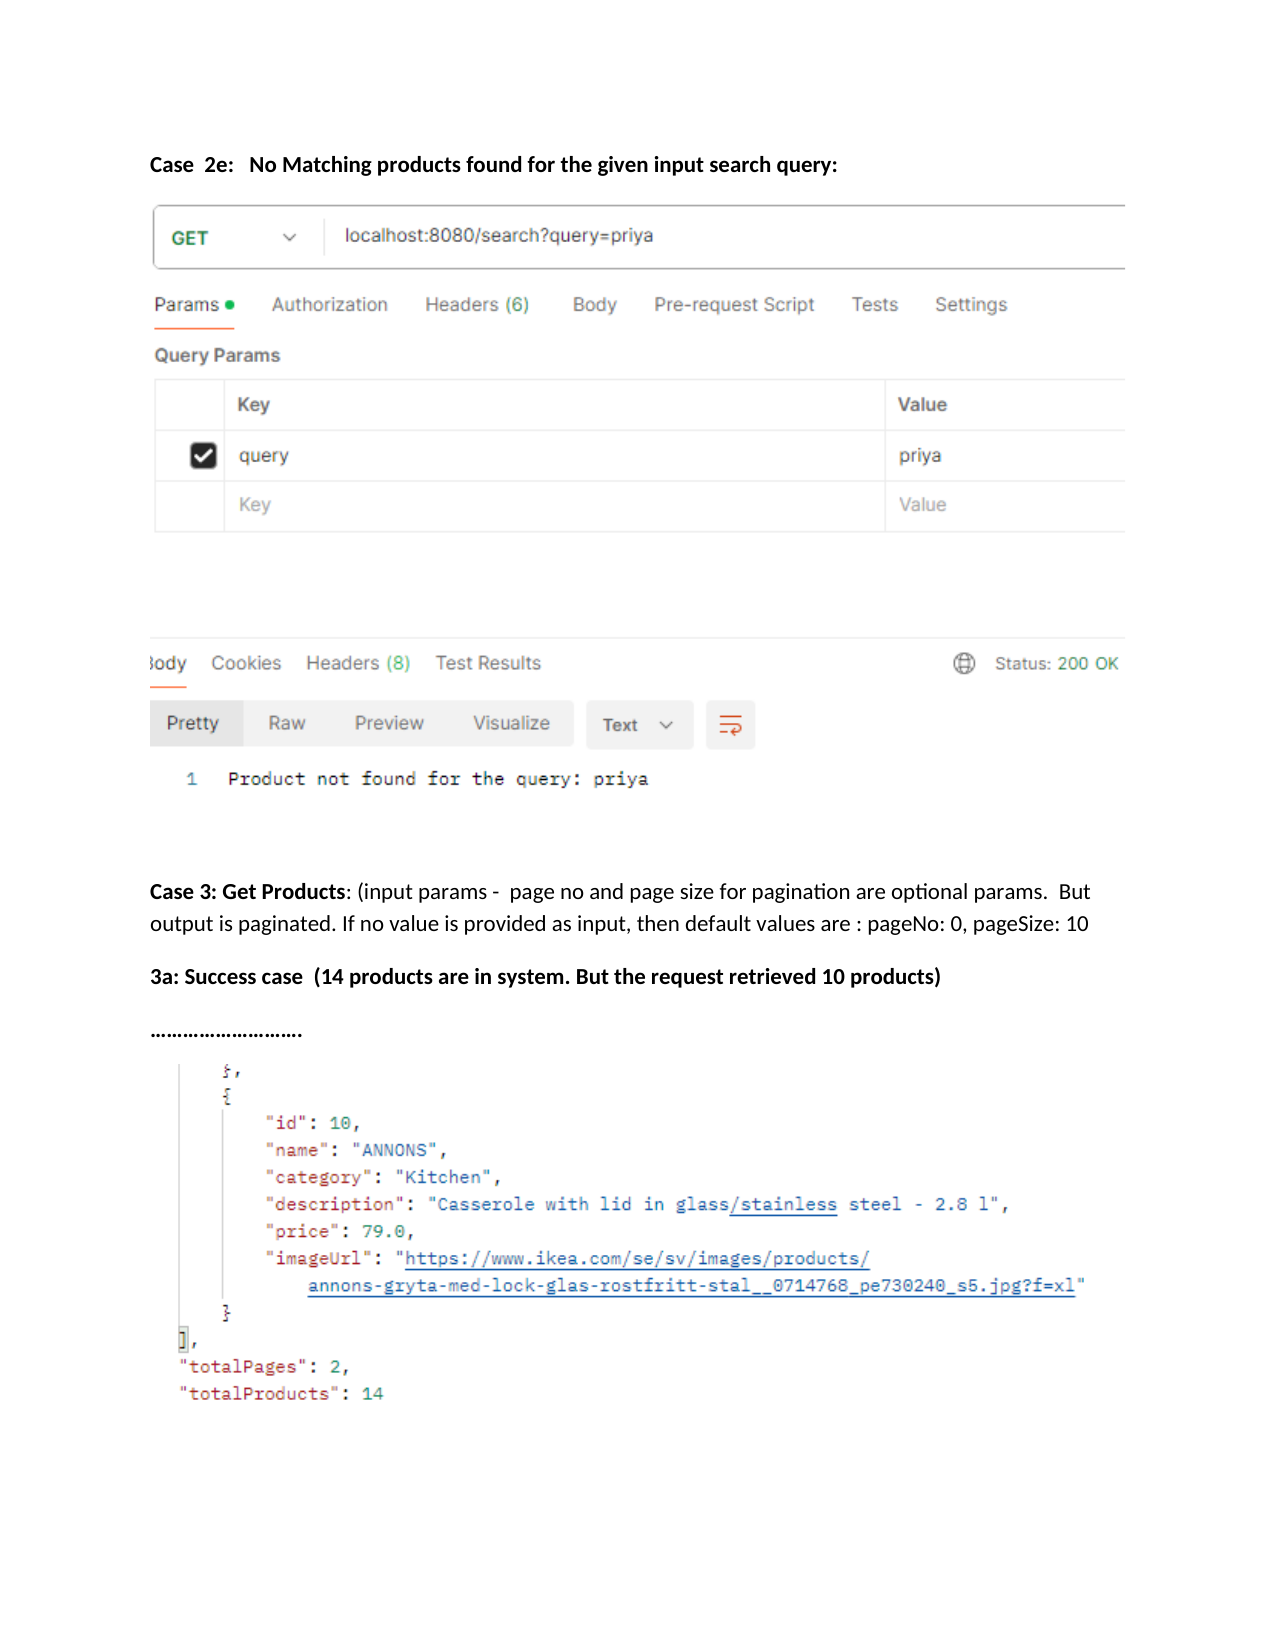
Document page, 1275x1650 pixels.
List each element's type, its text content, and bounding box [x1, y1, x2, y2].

picture [150, 203, 1125, 799]
picture [150, 1064, 1125, 1436]
text Case 2e: No Matching products found for the given input search query: [150, 150, 1125, 178]
text Case 3: Get Products: (input params - page no and page size for pagination are optional params. But output is paginated. If no value is provided as input, then default values are : pageNo: 0, pageSize: 10 [150, 877, 1125, 937]
text 3a: Success case (14 products are in system. But the request retrieved 10 products) [150, 962, 1125, 990]
text ………………………. [150, 1015, 1125, 1043]
